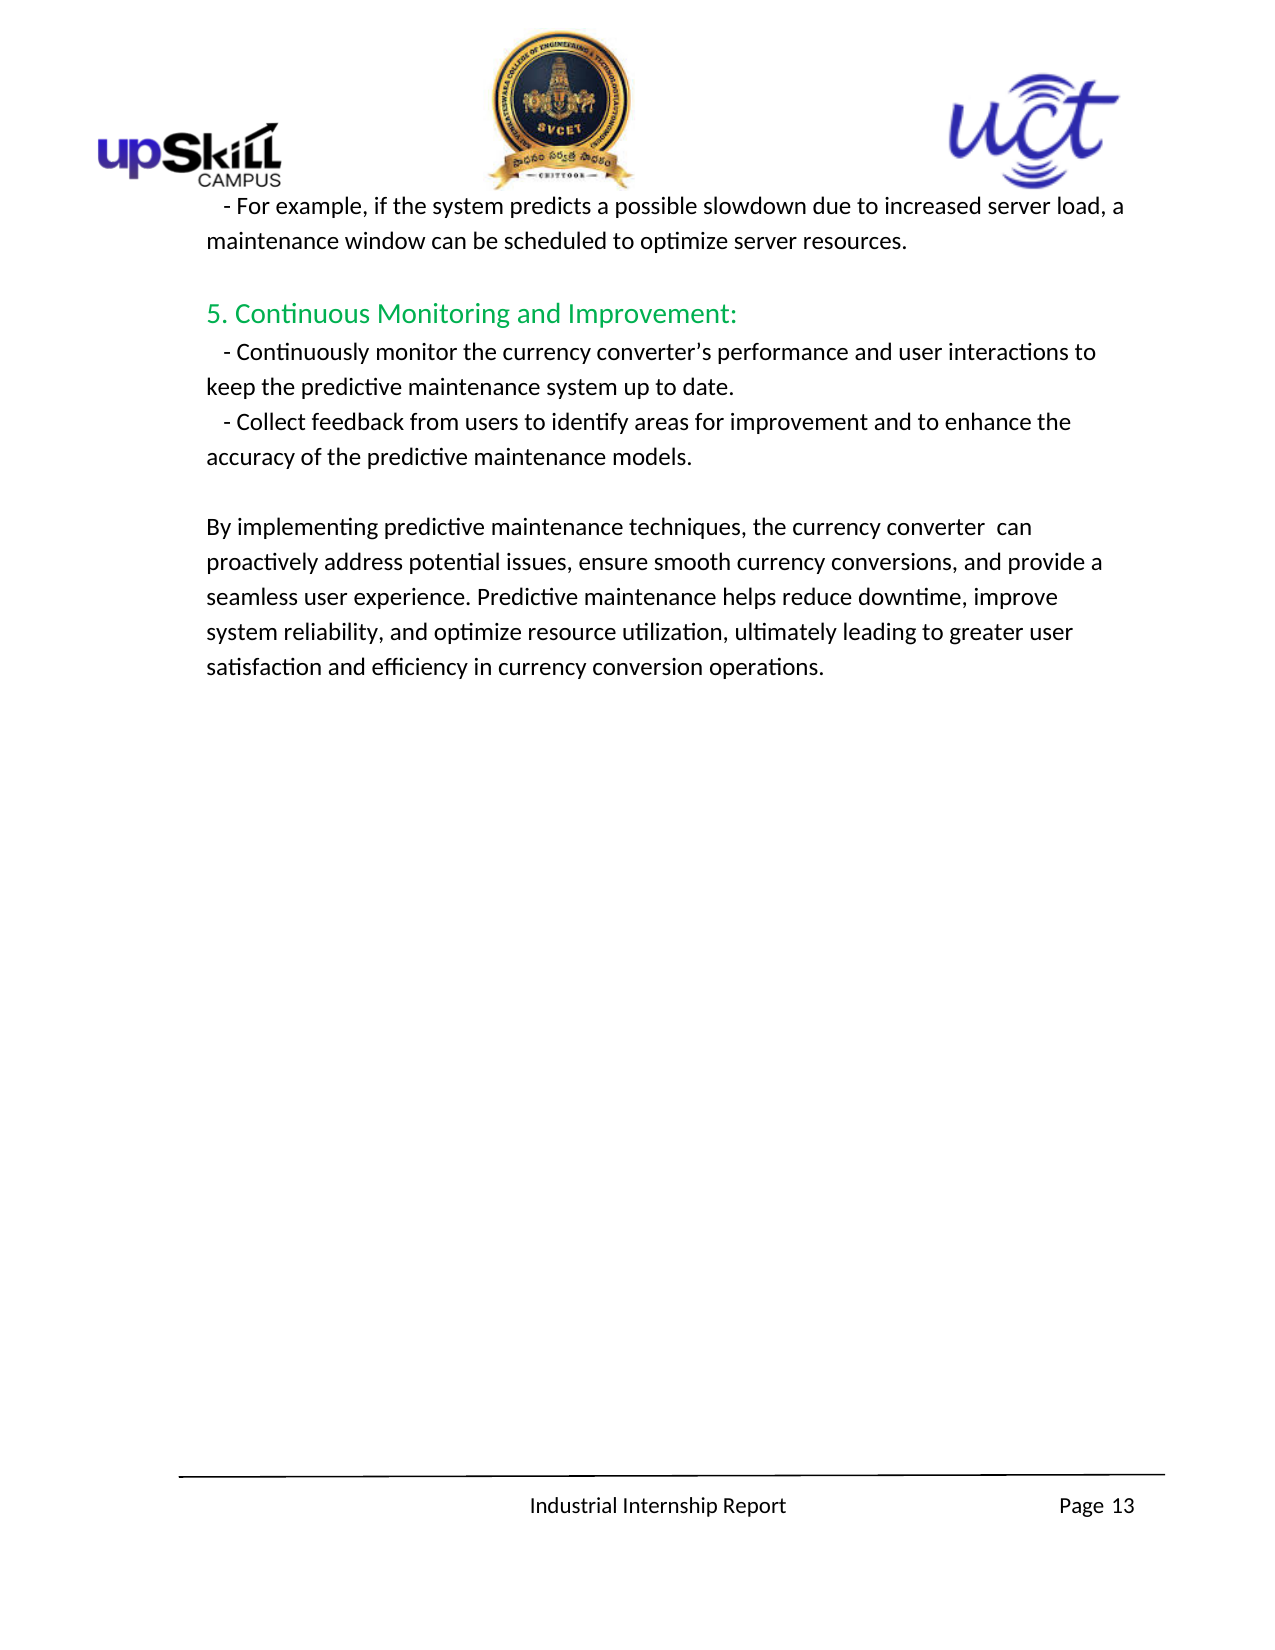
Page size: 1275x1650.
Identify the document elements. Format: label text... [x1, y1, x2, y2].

picture [483, 28, 636, 191]
picture [67, 110, 313, 191]
list 5. Continuous Monitoring and Improvement: [206, 295, 1134, 331]
list - Continuously monitor the currency converter’s performance and user interactions to keep the predictive maintenance system up to date. [206, 336, 1134, 402]
list - Collect feedback from users to identify areas for improvement and to enhance the accuracy of the predictive maintenance models. [206, 406, 1134, 472]
picture [946, 65, 1125, 191]
list By implementing predictive maintenance techniques, the currency converter can proactively address potential issues, ensure smooth currency conversions, and provide a seamless user experience. Predictive maintenance helps reduce downtime, improve system reliability, and optimize resource utilization, ultimately leading to greater user satisfaction and efficiency in currency conversion operations. [206, 511, 1134, 682]
list - For example, if the system predicts a possible slowdown due to increased server load, a maintenance window can be scheduled to optimize server resources. [206, 190, 1134, 256]
